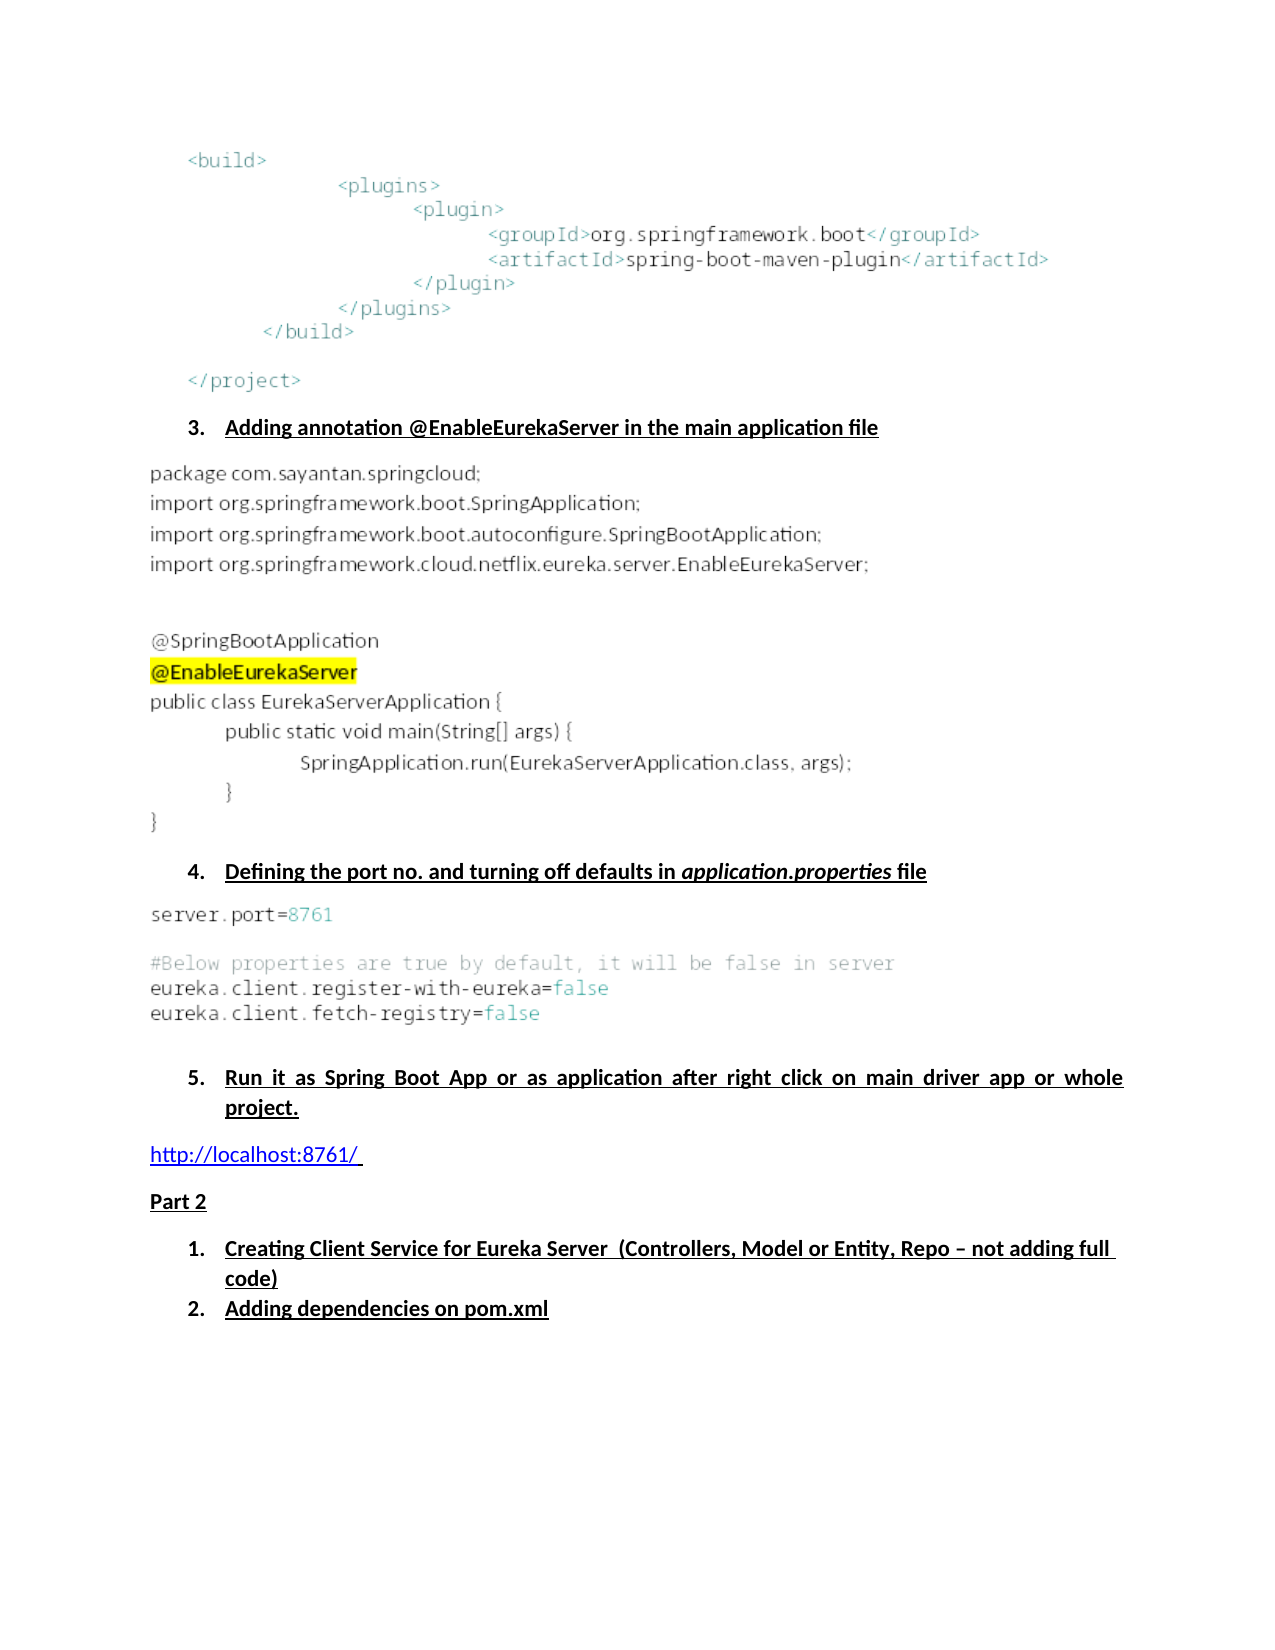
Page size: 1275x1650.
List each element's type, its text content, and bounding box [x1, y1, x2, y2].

list Adding annotation @EnableEurekaServer in the main application file [187, 413, 1125, 441]
text http://localhost:8761/ [150, 1140, 1125, 1168]
list Adding dependencies on pom.xml [187, 1294, 1125, 1322]
list Creating Client Service for Eureka Server (Controllers, Model or Entity, Repo – not adding full code) [187, 1234, 1125, 1292]
text Part 2 [150, 1187, 1125, 1215]
list Run it as Spring Boot App or as application after right click on main driver app or whole project. [187, 1063, 1125, 1121]
list Defining the port no. and turning off defaults in application.properties file [187, 857, 1125, 885]
